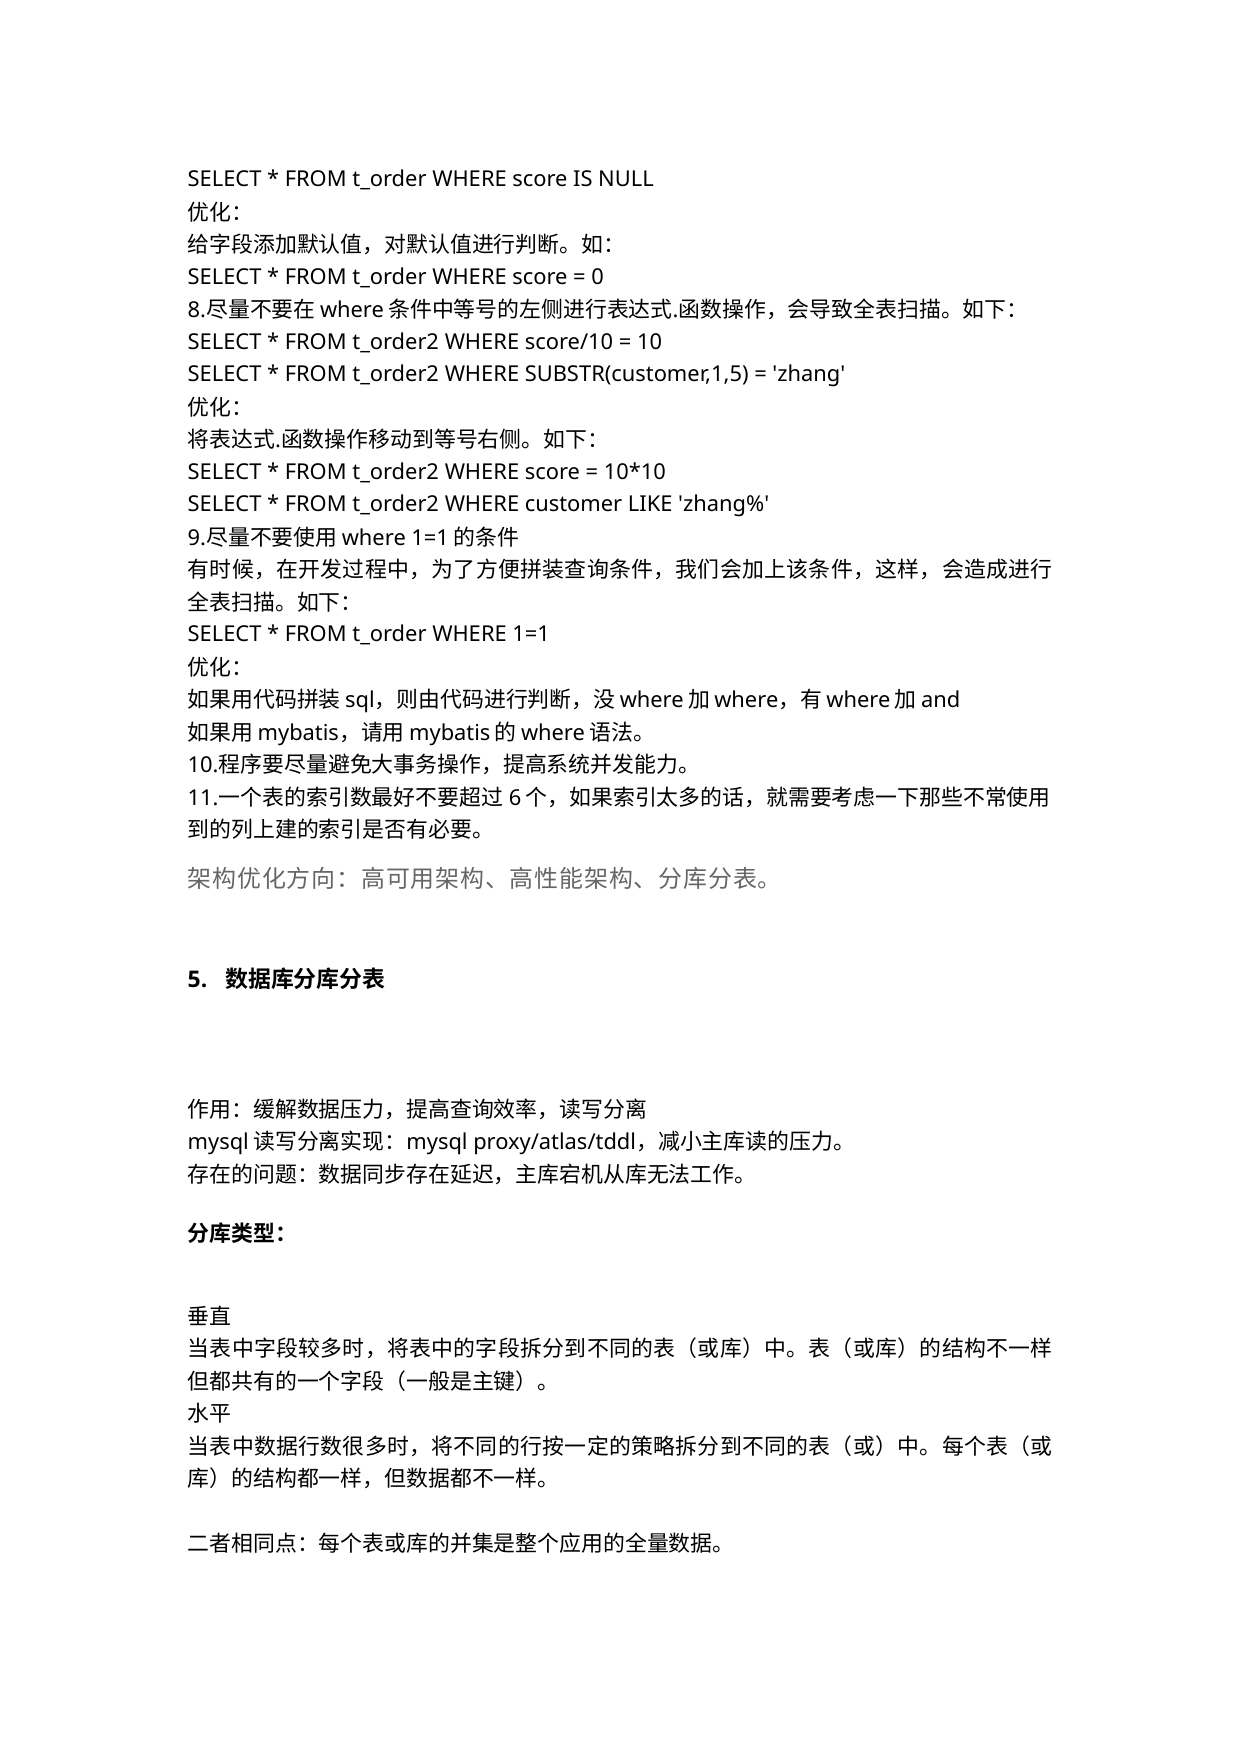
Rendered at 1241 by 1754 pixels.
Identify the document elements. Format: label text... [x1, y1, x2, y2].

text 将表达式.函数操作移动到等号右侧。如下： [187, 422, 1053, 454]
text 二者相同点：每个表或库的并集是整个应用的全量数据。 [187, 1526, 1053, 1558]
text 架构优化方向：高可用架构、高性能架构、分库分表。 [187, 844, 1053, 909]
text 存在的问题：数据同步存在延迟，主库宕机从库无法工作。 [187, 1156, 1053, 1189]
text 9.尽量不要使用where 1=1的条件 [187, 519, 1053, 552]
text 优化： [187, 194, 1053, 227]
text mysql读写分离实现：mysql proxy/atlas/tddl，减小主库读的压力。 [187, 1124, 1053, 1156]
text 如果用mybatis，请用mybatis的where语法。 [187, 714, 1053, 747]
text 给字段添加默认值，对默认值进行判断。如： [187, 227, 1053, 259]
text SELECT * FROM t_order2 WHERE customer LIKE 'zhang%' [187, 487, 1053, 519]
text SELECT * FROM t_order WHERE score IS NULL [187, 162, 1053, 194]
text SELECT * FROM t_order WHERE 1=1 [187, 617, 1053, 649]
text SELECT * FROM t_order2 WHERE score/10 = 10 [187, 324, 1053, 357]
text 当表中数据行数很多时，将不同的行按一定的策略拆分到不同的表（或）中。每个表（或库）的结构都一样，但数据都不一样。 [187, 1428, 1053, 1493]
text SELECT * FROM t_order2 WHERE SUBSTR(customer,1,5) = 'zhang' [187, 357, 1053, 389]
subtitle 数据库分库分表 [187, 945, 1053, 1010]
text 优化： [187, 389, 1053, 422]
text SELECT * FROM t_order WHERE score = 0 [187, 259, 1053, 292]
text 10.程序要尽量避免大事务操作，提高系统并发能力。 [187, 747, 1053, 779]
text 8.尽量不要在where条件中等号的左侧进行表达式.函数操作，会导致全表扫描。如下： [187, 292, 1053, 324]
text 优化： [187, 649, 1053, 682]
subtitle 分库类型： [187, 1216, 1053, 1248]
text 作用：缓解数据压力，提高查询效率，读写分离 [187, 1091, 1053, 1124]
text 11.一个表的索引数最好不要超过6个，如果索引太多的话，就需要考虑一下那些不常使用到的列上建的索引是否有必要。 [187, 779, 1053, 844]
text SELECT * FROM t_order2 WHERE score = 10*10 [187, 454, 1053, 487]
text 垂直 [187, 1298, 1053, 1331]
text 有时候，在开发过程中，为了方便拼装查询条件，我们会加上该条件，这样，会造成进行全表扫描。如下： [187, 552, 1053, 617]
text 当表中字段较多时，将表中的字段拆分到不同的表（或库）中。表（或库）的结构不一样，但都共有的一个字段（一般是主键）。 [187, 1331, 1053, 1396]
text 水平 [187, 1396, 1053, 1428]
text 如果用代码拼装sql，则由代码进行判断，没where加where，有where加and [187, 682, 1053, 714]
